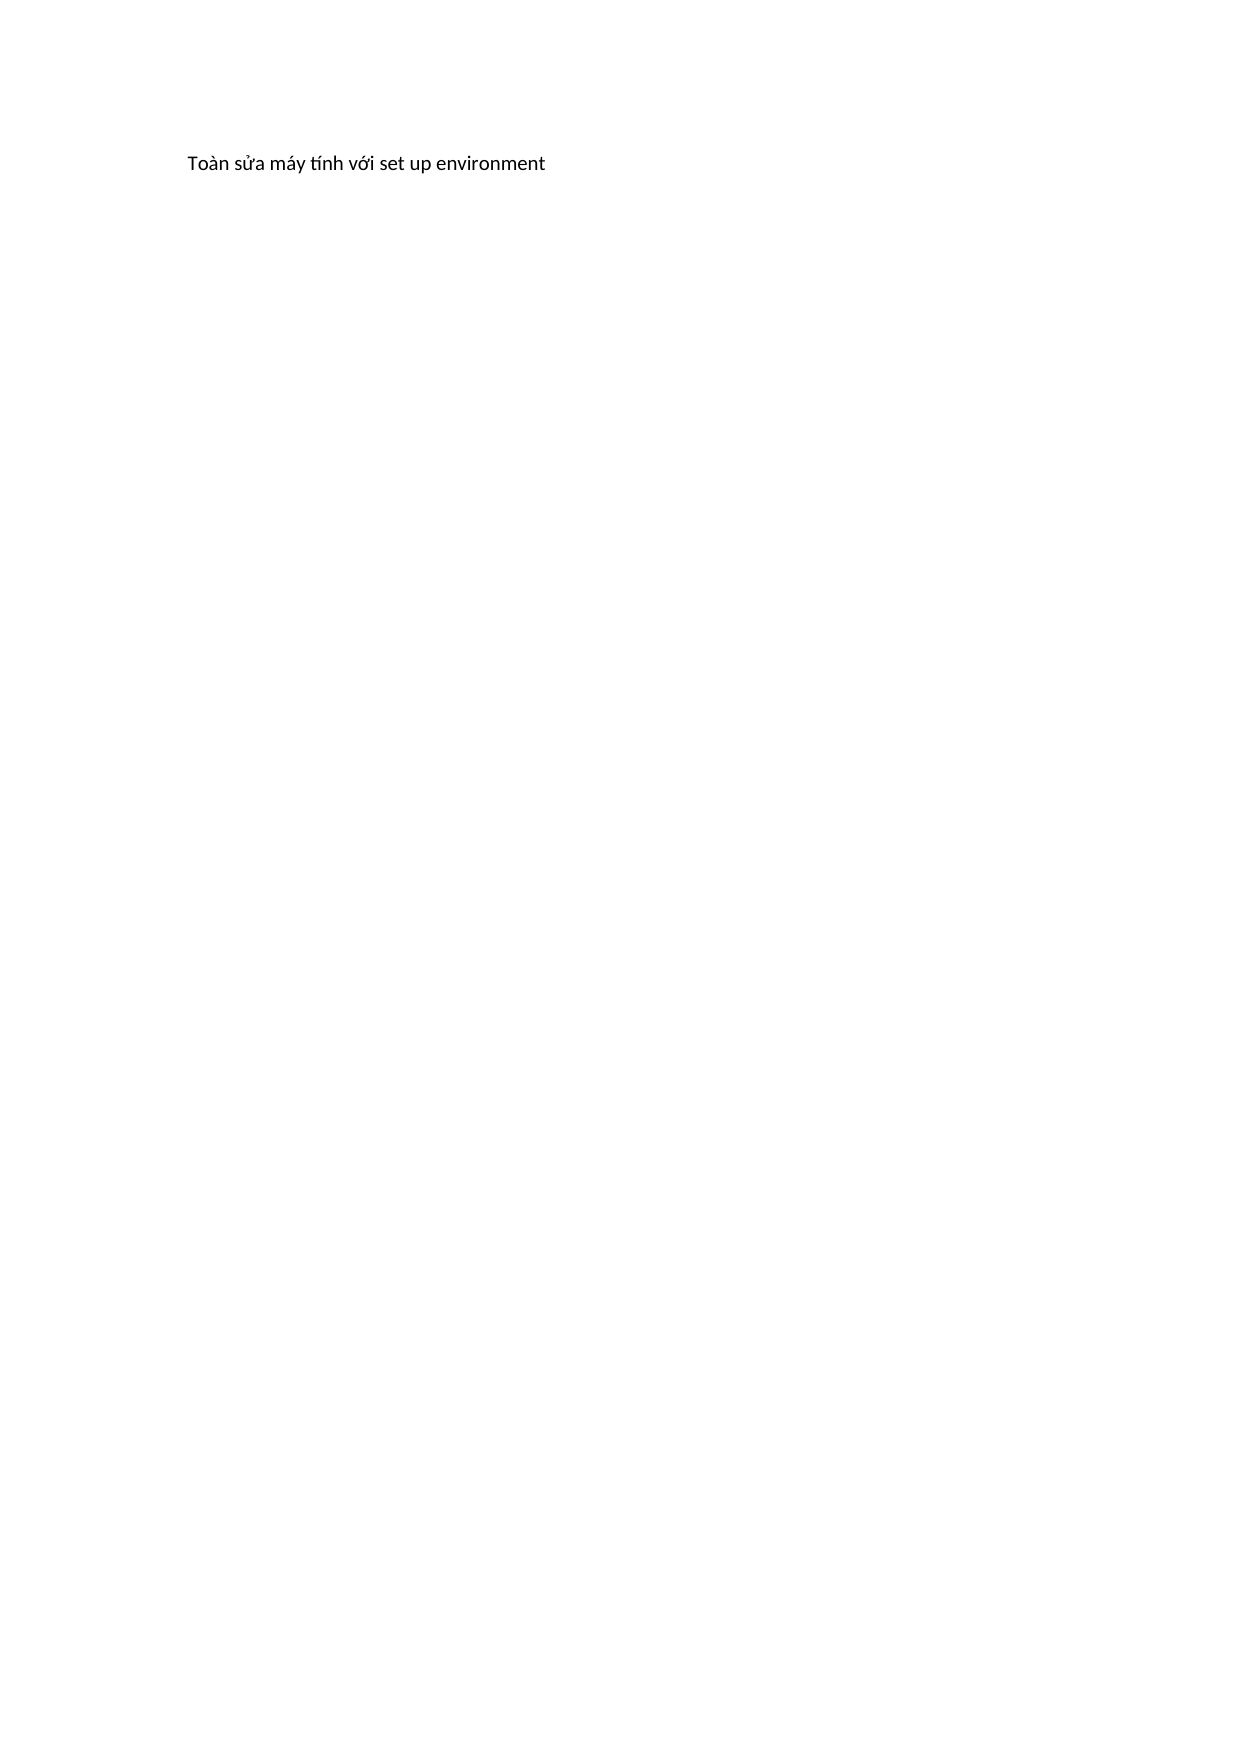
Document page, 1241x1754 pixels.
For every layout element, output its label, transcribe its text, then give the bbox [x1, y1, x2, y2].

text Toàn sửa máy tính với set up environment [187, 150, 1053, 175]
